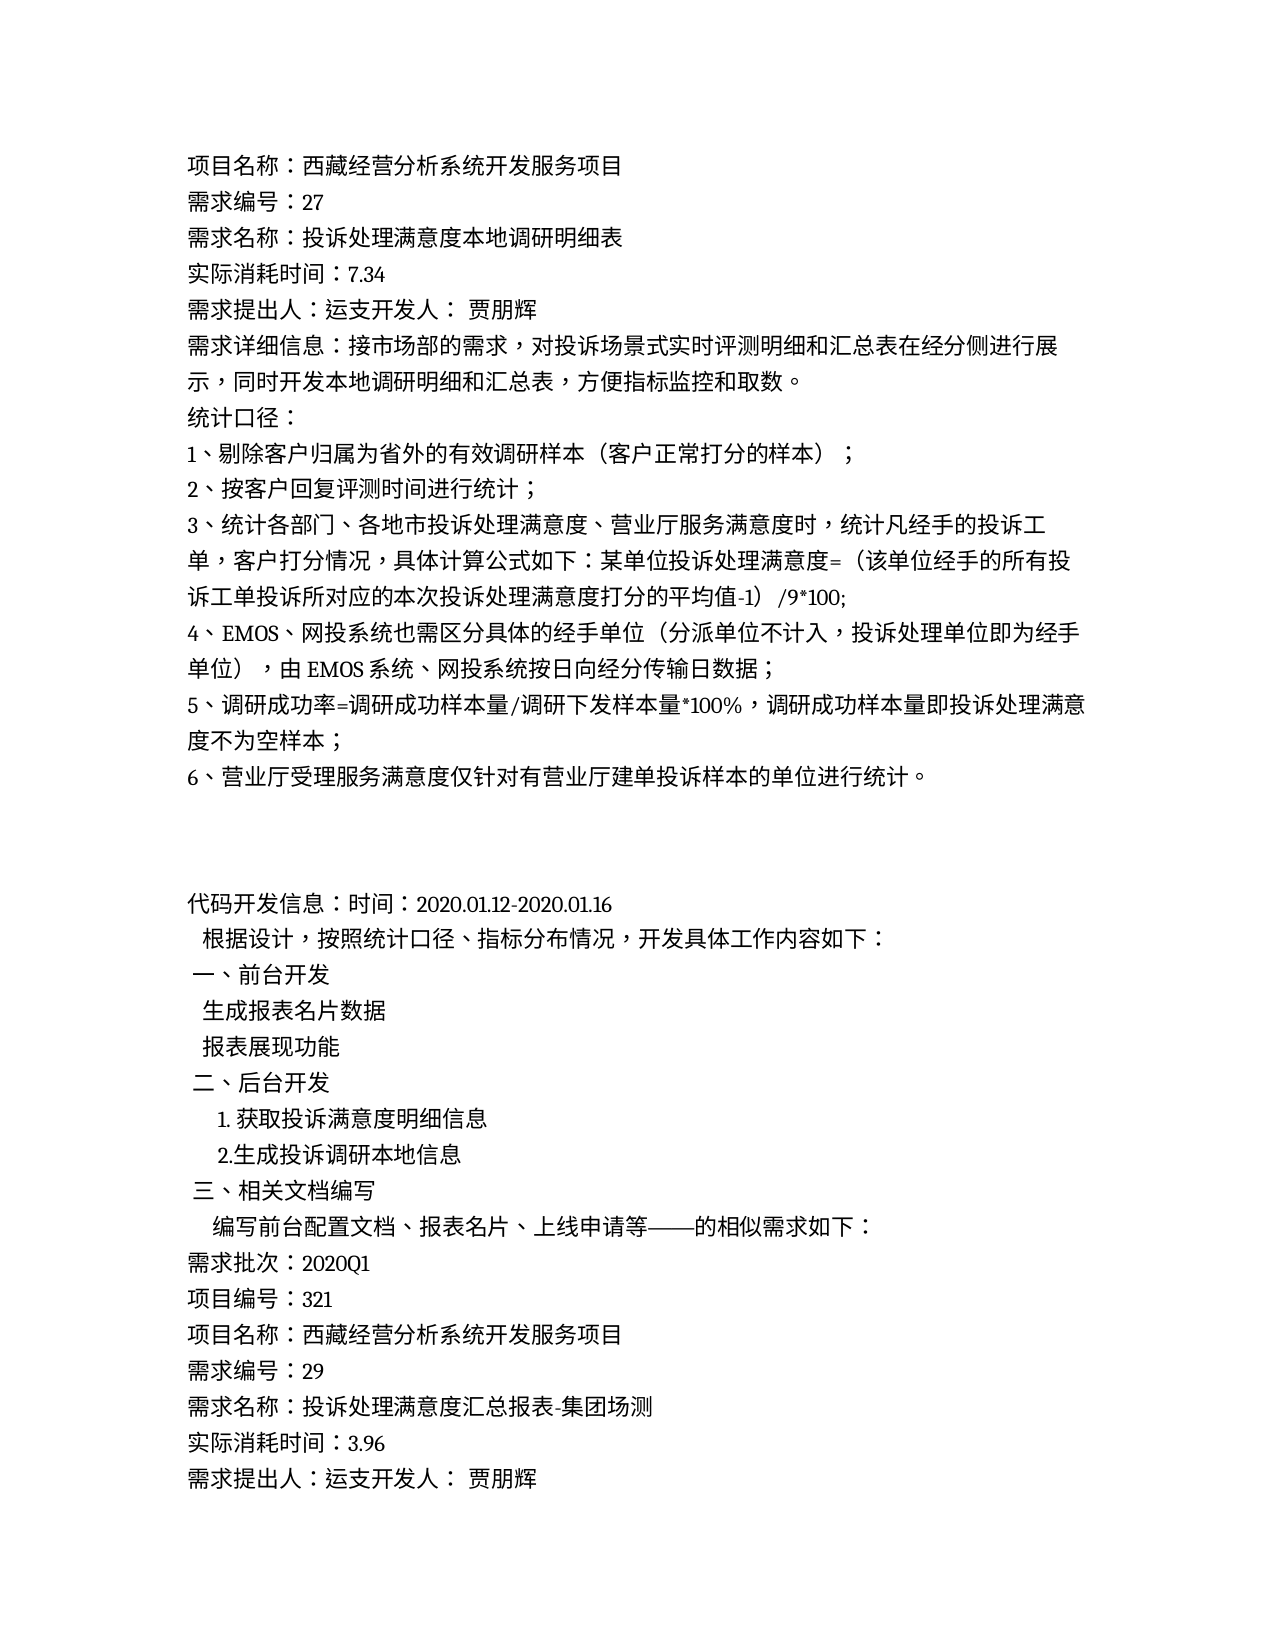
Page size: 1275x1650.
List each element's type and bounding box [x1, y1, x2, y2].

text [187, 150, 1087, 1494]
